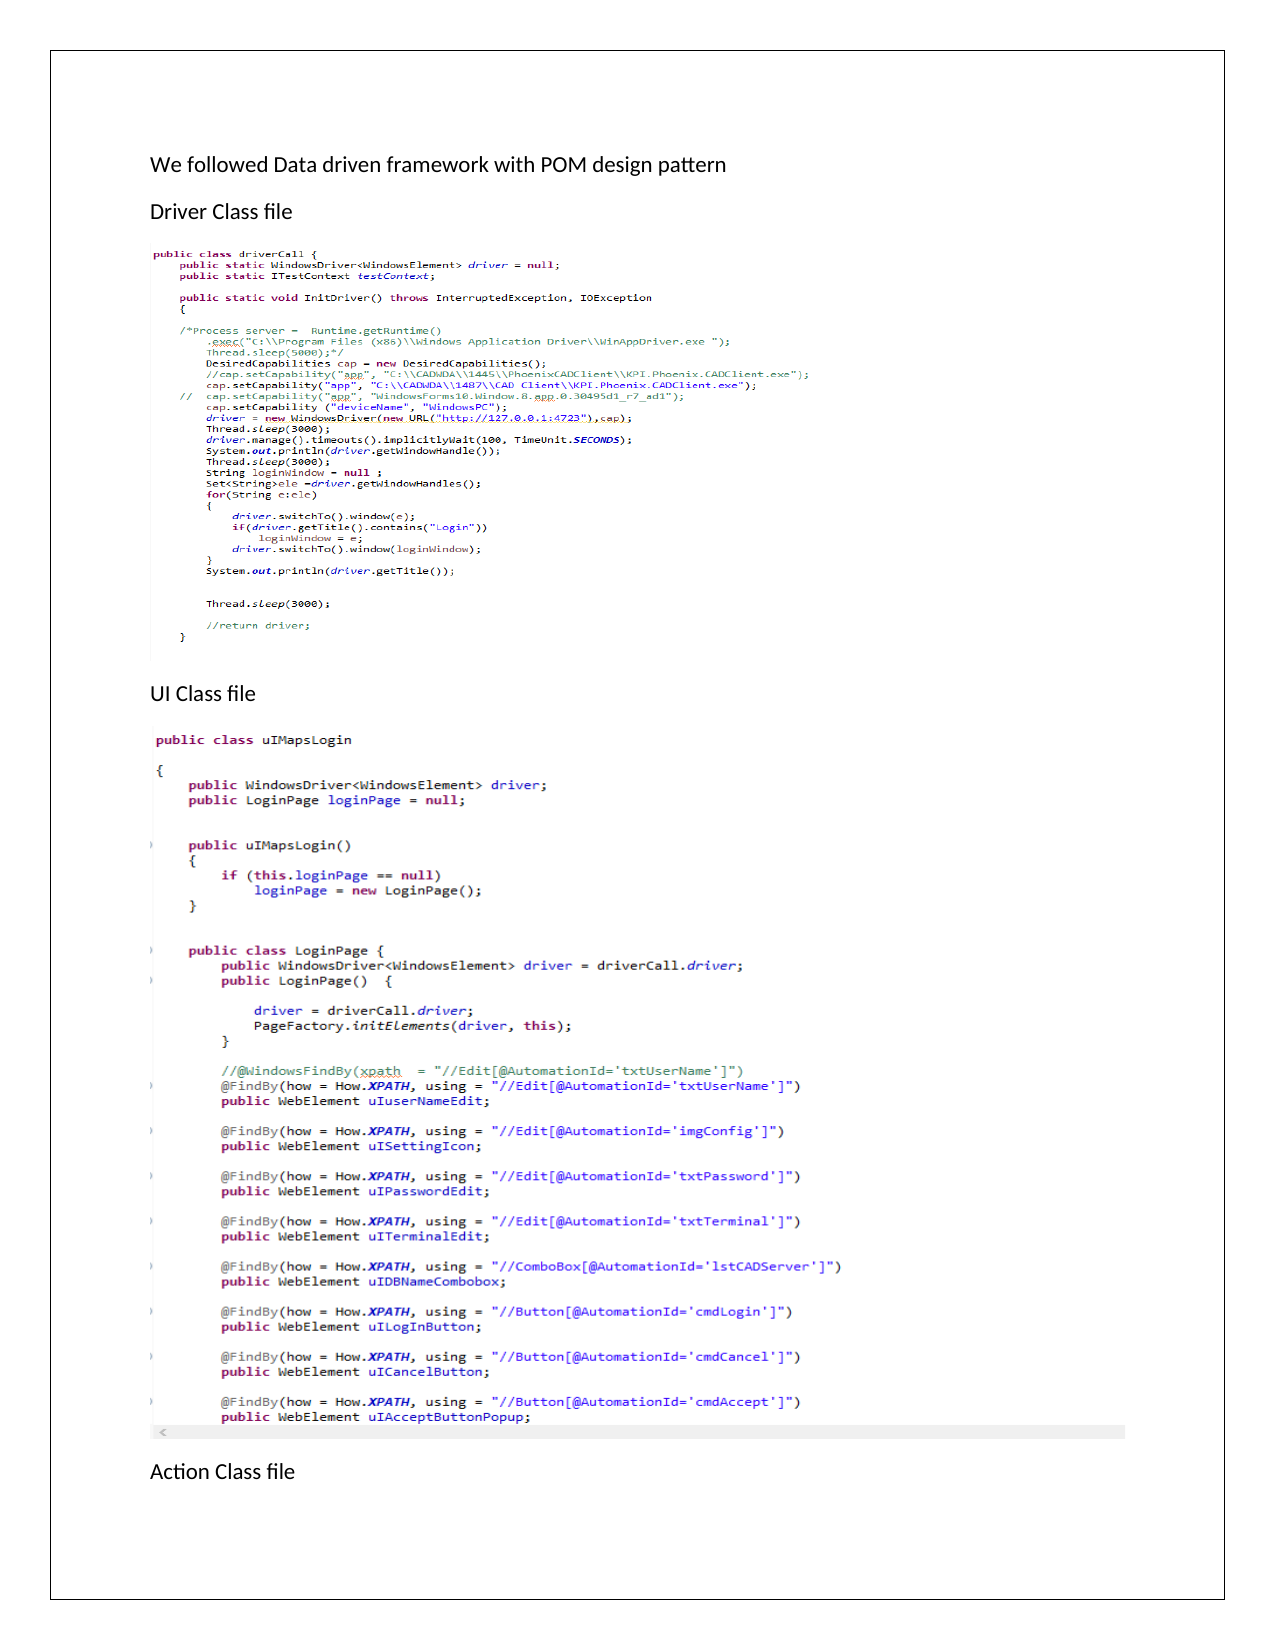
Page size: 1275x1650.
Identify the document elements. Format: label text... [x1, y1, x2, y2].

text Action Class file [150, 1457, 1125, 1485]
text Driver Class file [150, 197, 1125, 225]
picture [150, 243, 1042, 661]
text UI Class file [150, 679, 1125, 707]
picture [150, 726, 1125, 1439]
text We followed Data driven framework with POM design pattern [150, 150, 1125, 178]
